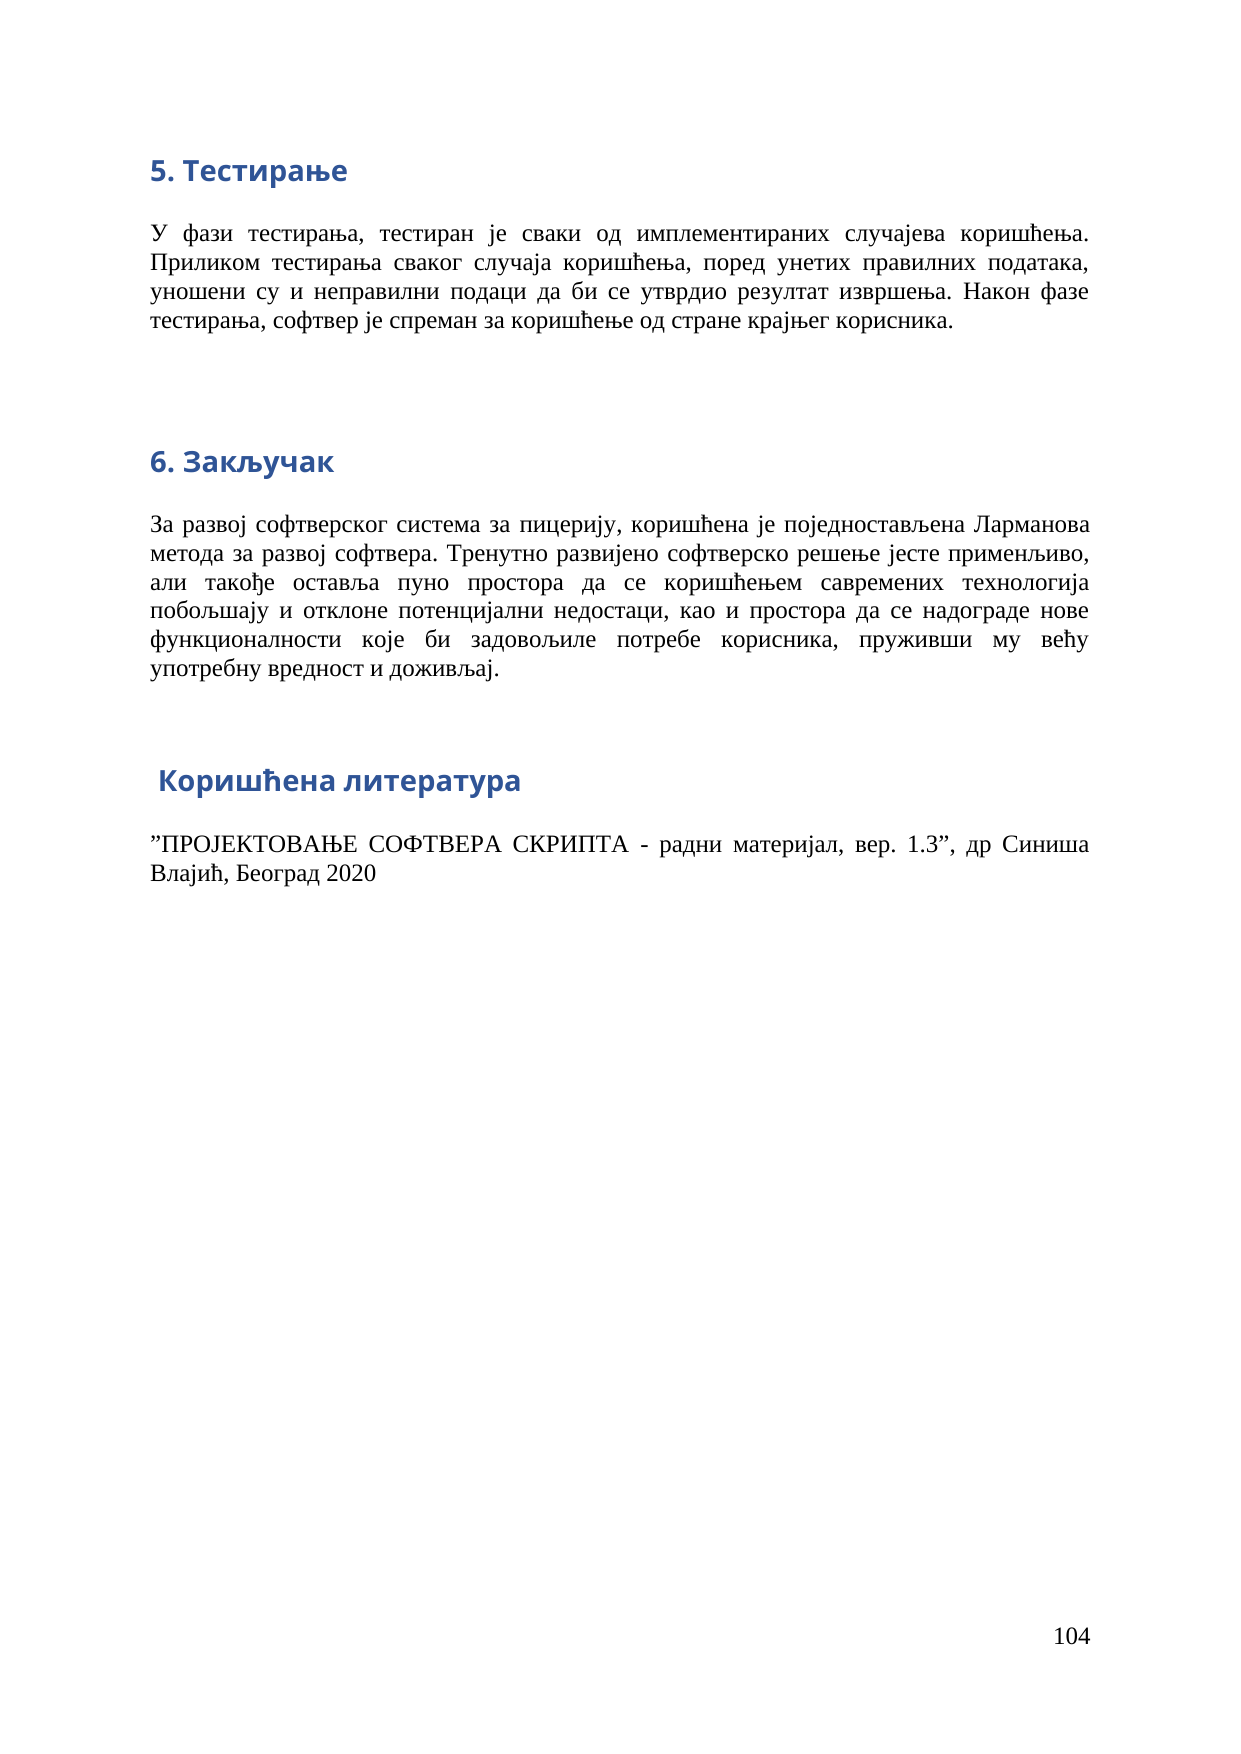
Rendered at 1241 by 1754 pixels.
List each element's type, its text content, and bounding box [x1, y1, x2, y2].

text За развој софтверског система за пицерију, коришћена је поједностављена Ларманова метода за развој софтвера. Тренутно развијено софтверско решење јесте применљиво, али такође оставља пуно простора да се коришћењем савремених технологија побољшају и отклоне потенцијални недостаци, као и простора да се надограде нове функционалности које би задовољиле потребе корисника, пруживши му већу употребну вредност и доживљај. [150, 509, 1090, 682]
text ”ПРОЈЕКТОВАЊЕ СОФТВЕРА СКРИПТА - радни материјал, вер. 1.3”, др Синиша Влајић, Београд 2020 [150, 829, 1090, 887]
subtitle Коришћена литература [150, 761, 1090, 800]
text У фази тестирања, тестиран је сваки од имплементираних случајева коришћења. Приликом тестирања сваког случаја коришћења, поред унетих правилних података, уношени су и неправилни подаци да би се утврдио резултат извршења. Након фазе тестирања, софтвер је спреман за коришћење од стране крајњег корисника. [150, 218, 1090, 333]
subtitle 6. Закључак [150, 441, 1090, 481]
subtitle 5. Тестирање [150, 150, 1090, 190]
